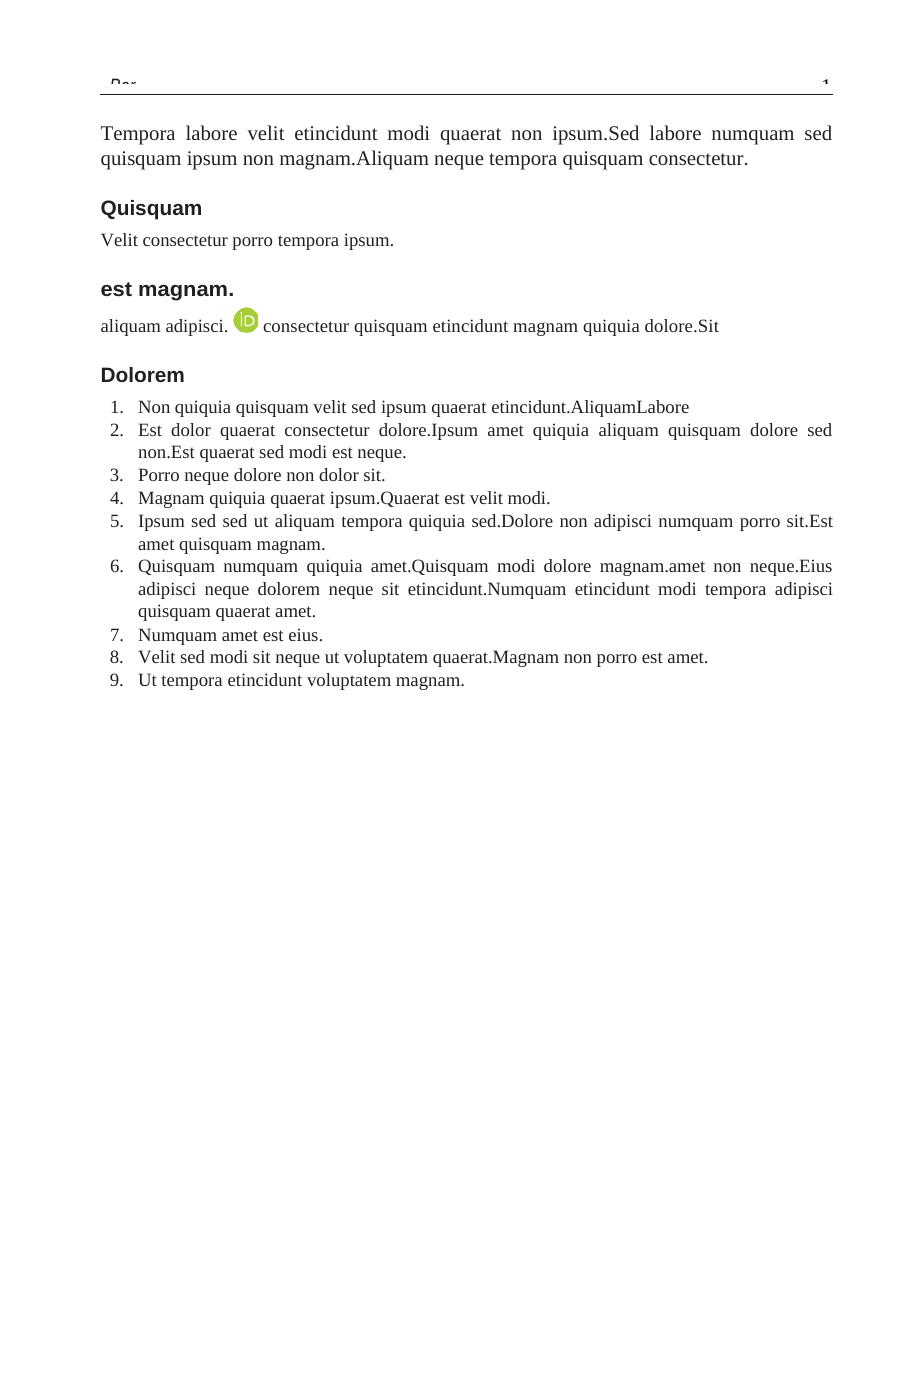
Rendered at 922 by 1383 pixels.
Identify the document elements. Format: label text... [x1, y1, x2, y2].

subtitle Dolorem [100, 363, 845, 387]
list Quisquam numquam quiquia amet.Quisquam modi dolore magnam.amet non neque.Eius adipisci neque dolorem neque sit etincidunt.Numquam etincidunt modi tempora adipisci quisquam quaerat amet. [110, 555, 834, 622]
subtitle Quisquam [100, 196, 845, 220]
list Magnam quiquia quaerat ipsum.Quaerat est velit modi. [110, 487, 834, 508]
list Velit sed modi sit neque ut voluptatem quaerat.Magnam non porro est amet. [109, 646, 833, 668]
picture [233, 307, 258, 333]
list Est dolor quaerat consectetur dolore.Ipsum amet quiquia aliquam quisquam dolore sed non.Est quaerat sed modi est neque. [110, 419, 834, 463]
list Ipsum sed sed ut aliquam tempora quiquia sed.Dolore non adipisci numquam porro sit.Est amet quisquam magnam. [110, 510, 833, 554]
text Tempora labore velit etincidunt modi quaerat non ipsum.Sed labore numquam sed quisquam ipsum non magnam.Aliquam neque tempora quisquam consectetur. [100, 121, 834, 170]
list Ut tempora etincidunt voluptatem magnam. [109, 669, 833, 691]
list Non quiquia quisquam velit sed ipsum quaerat etincidunt.AliquamLabore [110, 396, 834, 417]
text aliquam adipisci. consectetur quisquam etincidunt magnam quiquia dolore.Sit [100, 307, 845, 336]
subtitle est magnam. [100, 277, 845, 301]
list Numquam amet est eius. [110, 623, 833, 645]
list Porro neque dolore non dolor sit. [109, 464, 845, 486]
text Velit consectetur porro tempora ipsum. [100, 229, 834, 251]
